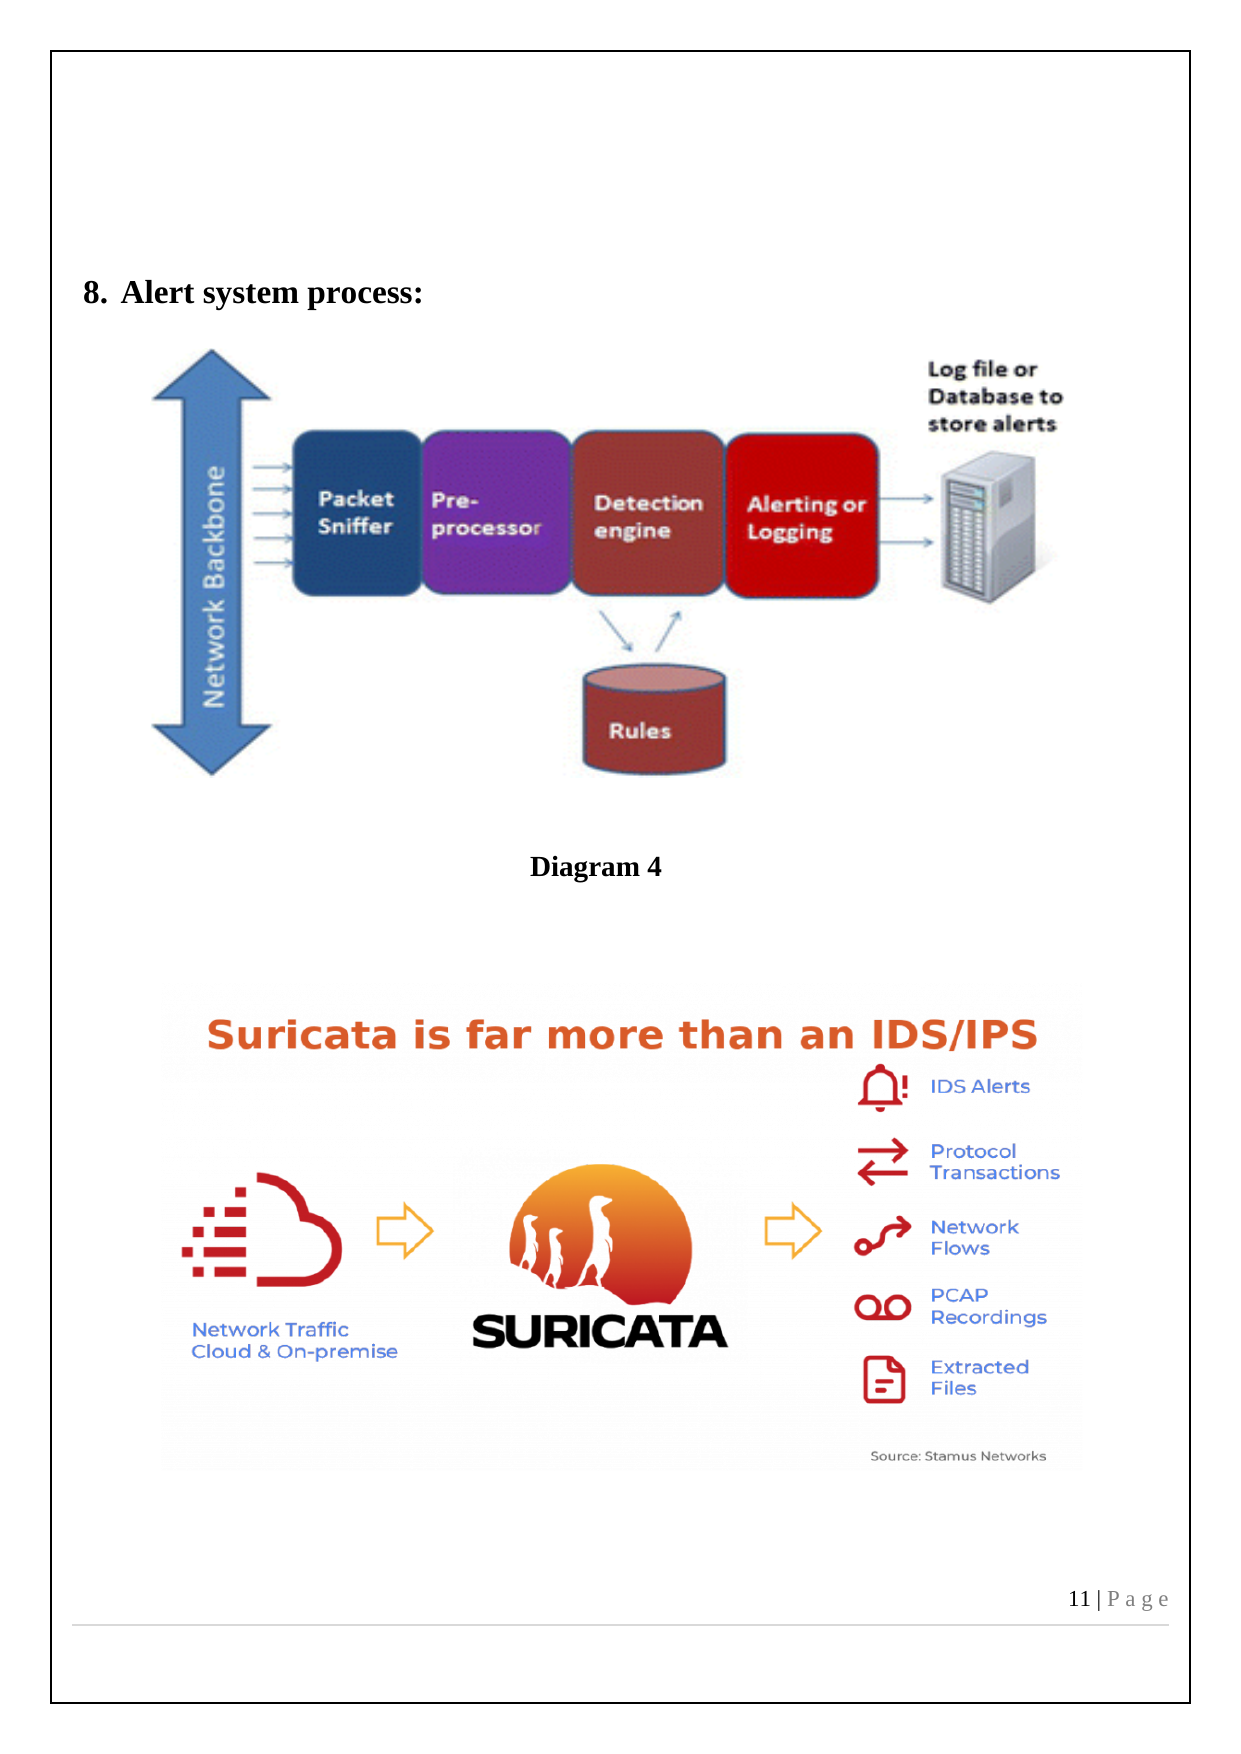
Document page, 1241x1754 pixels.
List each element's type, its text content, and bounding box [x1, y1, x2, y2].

picture [150, 348, 1065, 778]
list Alert system process: [83, 272, 1168, 311]
picture [161, 983, 1083, 1471]
text Diagram 4 [75, 849, 1116, 883]
